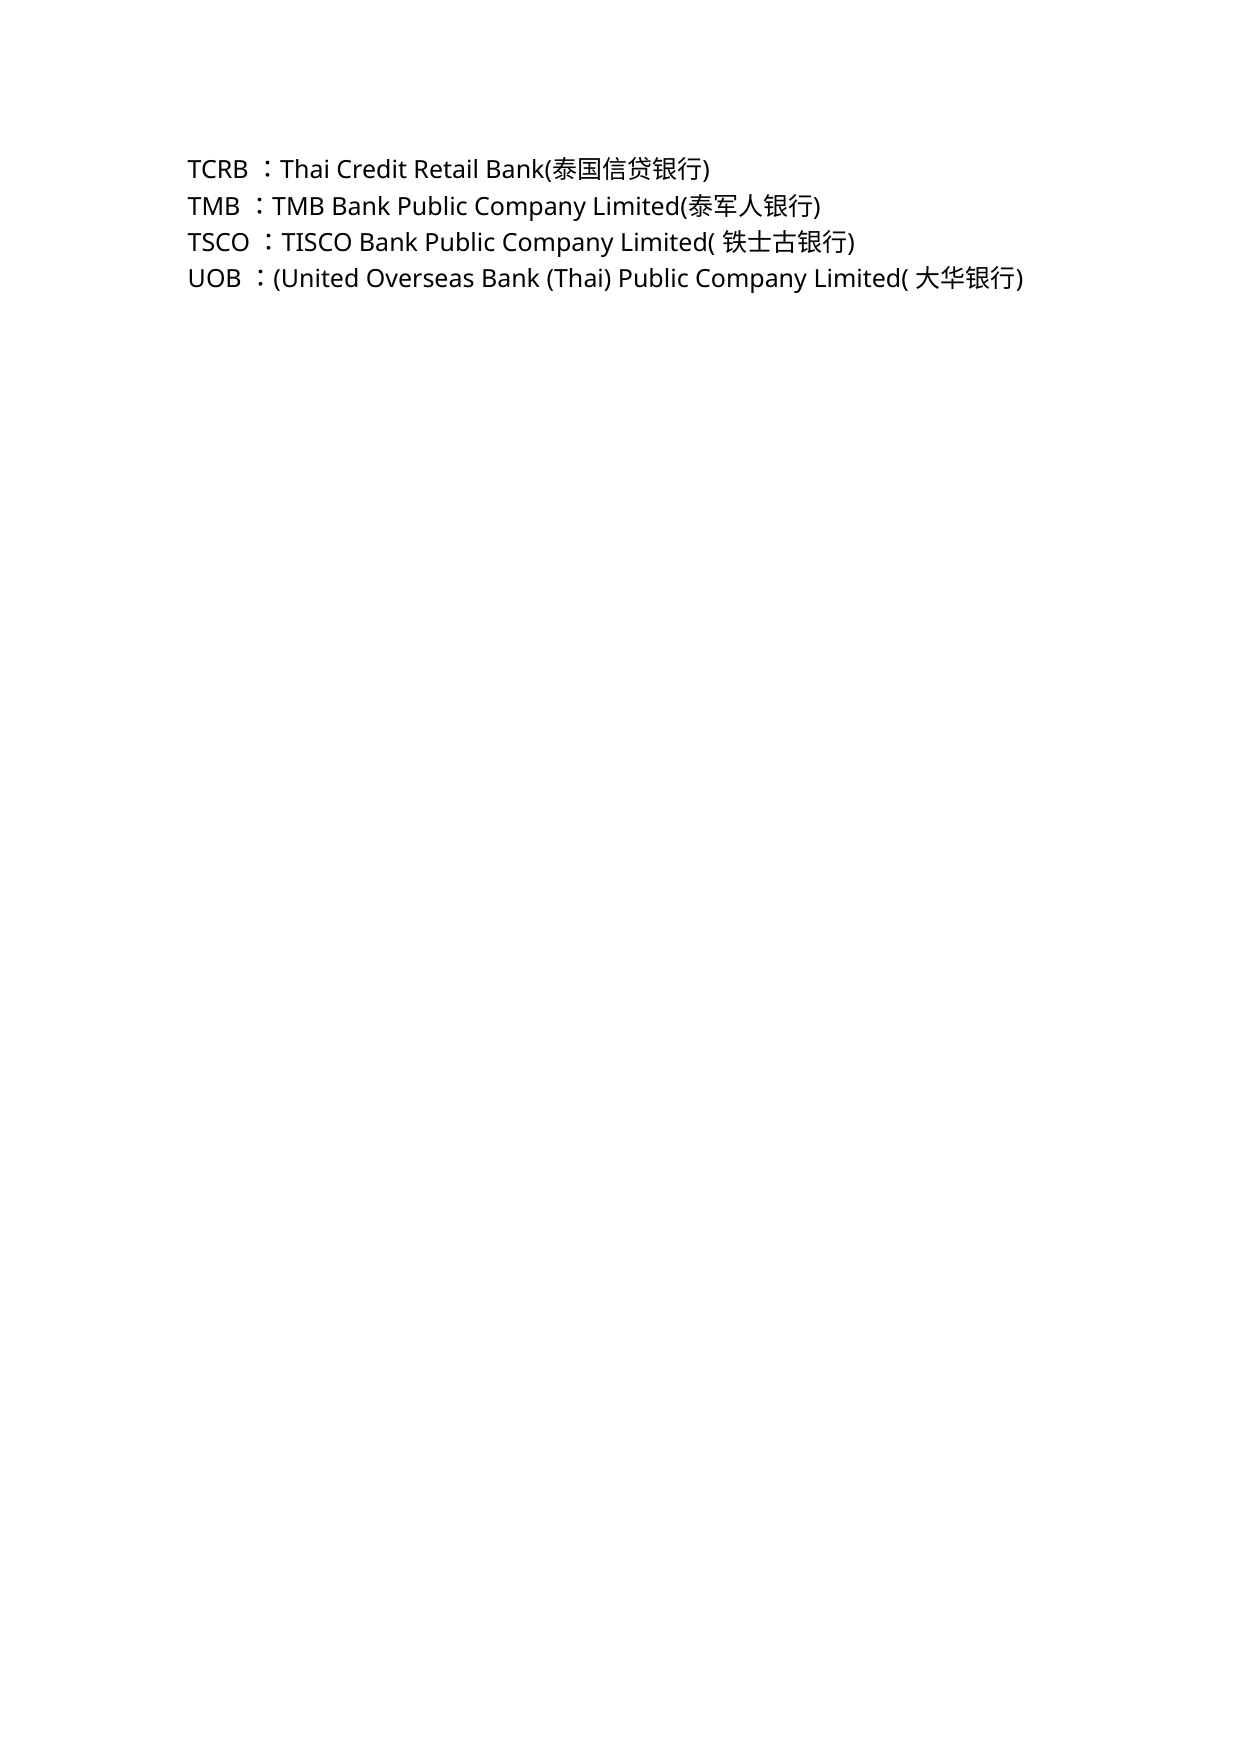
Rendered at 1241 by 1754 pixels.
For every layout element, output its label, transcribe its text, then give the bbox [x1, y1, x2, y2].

text TMB ：TMB Bank Public Company Limited(泰军人银行) [187, 186, 1053, 222]
text UOB ：(United Overseas Bank (Thai) Public Company Limited( 大华银行) [187, 259, 1053, 295]
text TSCO ：TISCO Bank Public Company Limited( 铁士古银行) [187, 222, 1053, 259]
text TCRB ：Thai Credit Retail Bank(泰国信贷银行) [187, 150, 1053, 186]
